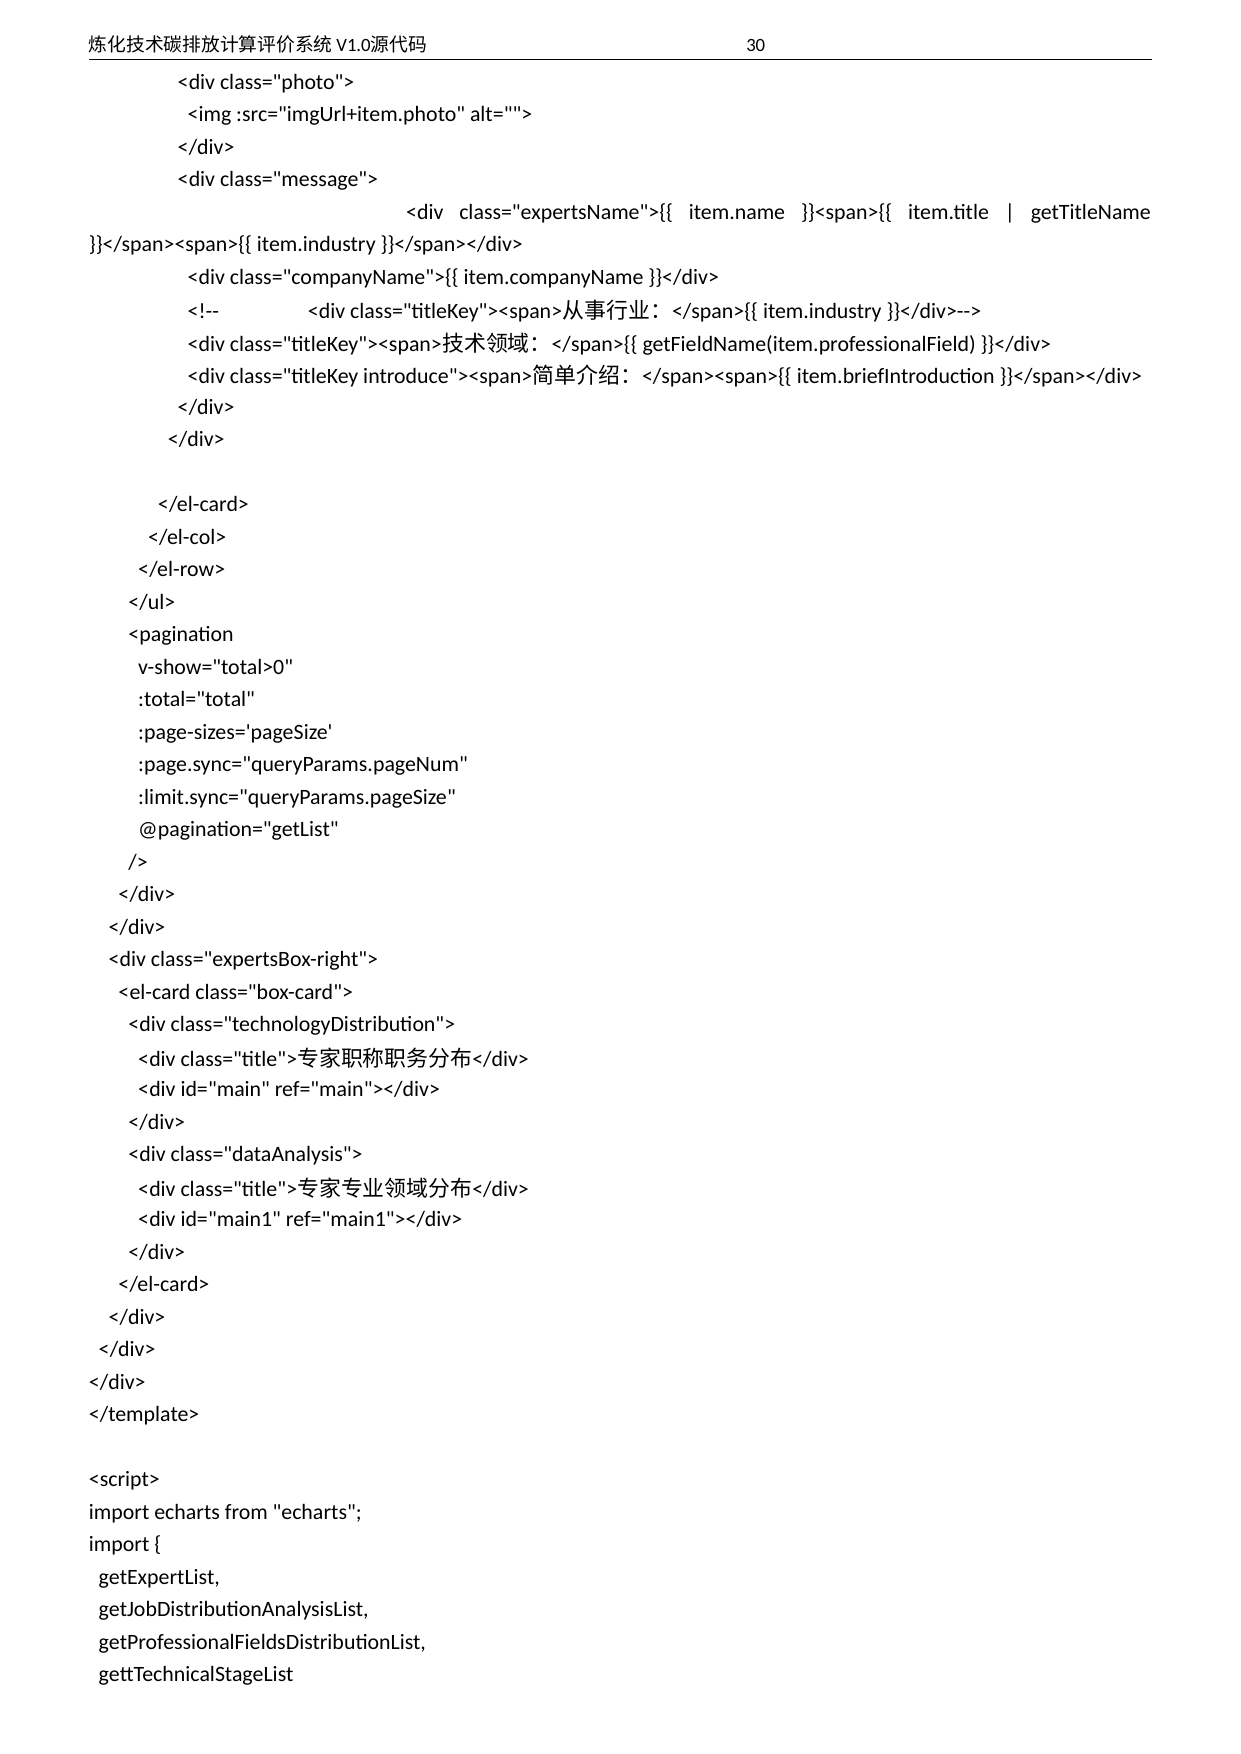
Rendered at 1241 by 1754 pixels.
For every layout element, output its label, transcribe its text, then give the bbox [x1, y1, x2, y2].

text <div class="expertsName">{{ item.name }}<span>{{ item.title | getTitleName }}</span><span>{{ item.industry }}</span></div> [89, 195, 1152, 260]
text <!-- <div class="titleKey"><span>从事行业：</span>{{ item.industry }}</div>--> [89, 293, 1152, 325]
text </el-card> [89, 488, 1152, 520]
text </div> [89, 390, 1152, 423]
text getExpertList, [89, 1560, 1152, 1593]
text </div> [89, 878, 1152, 910]
text </div> [89, 1300, 1152, 1333]
text :page-sizes='pageSize' [89, 715, 1152, 748]
text v-show="total>0" [89, 650, 1152, 683]
text getProfessionalFieldsDistributionList, [89, 1625, 1152, 1658]
text gettTechnicalStageList [89, 1658, 1152, 1690]
text <div class="photo"> [89, 65, 1152, 98]
text :total="total" [89, 683, 1152, 715]
text <div id="main1" ref="main1"></div> [89, 1203, 1152, 1235]
text <div class="title">专家职称职务分布</div> [89, 1040, 1152, 1073]
text </div> [89, 1235, 1152, 1268]
text </div> [89, 1365, 1152, 1398]
text <div class="message"> [89, 163, 1152, 195]
text :limit.sync="queryParams.pageSize" [89, 780, 1152, 813]
text <div class="title">专家专业领域分布</div> [89, 1170, 1152, 1203]
text <script> [89, 1463, 1152, 1495]
text /> [89, 845, 1152, 878]
text <el-card class="box-card"> [89, 975, 1152, 1008]
text import echarts from "echarts"; [89, 1495, 1152, 1528]
text <div class="companyName">{{ item.companyName }}</div> [89, 260, 1152, 293]
text </template> [89, 1398, 1152, 1430]
text @pagination="getList" [89, 813, 1152, 845]
text </div> [89, 1105, 1152, 1138]
text </el-card> [89, 1268, 1152, 1300]
text </el-col> [89, 520, 1152, 553]
text </ul> [89, 585, 1152, 618]
text <div class="expertsBox-right"> [89, 943, 1152, 975]
text <pagination [89, 618, 1152, 650]
text <div class="technologyDistribution"> [89, 1008, 1152, 1040]
text <div class="titleKey introduce"><span>简单介绍：</span><span>{{ item.briefIntroduction }}</span></div> [89, 358, 1152, 390]
text </div> [89, 1333, 1152, 1365]
text getJobDistributionAnalysisList, [89, 1593, 1152, 1625]
text <img :src="imgUrl+item.photo" alt=""> [89, 98, 1152, 130]
text </div> [89, 423, 1152, 455]
text import { [89, 1528, 1152, 1560]
text :page.sync="queryParams.pageNum" [89, 748, 1152, 780]
text </div> [89, 910, 1152, 943]
text <div class="titleKey"><span>技术领域：</span>{{ getFieldName(item.professionalField) }}</div> [89, 325, 1152, 358]
text </el-row> [89, 553, 1152, 585]
text <div id="main" ref="main"></div> [89, 1073, 1152, 1105]
text <div class="dataAnalysis"> [89, 1138, 1152, 1170]
text </div> [89, 130, 1152, 163]
